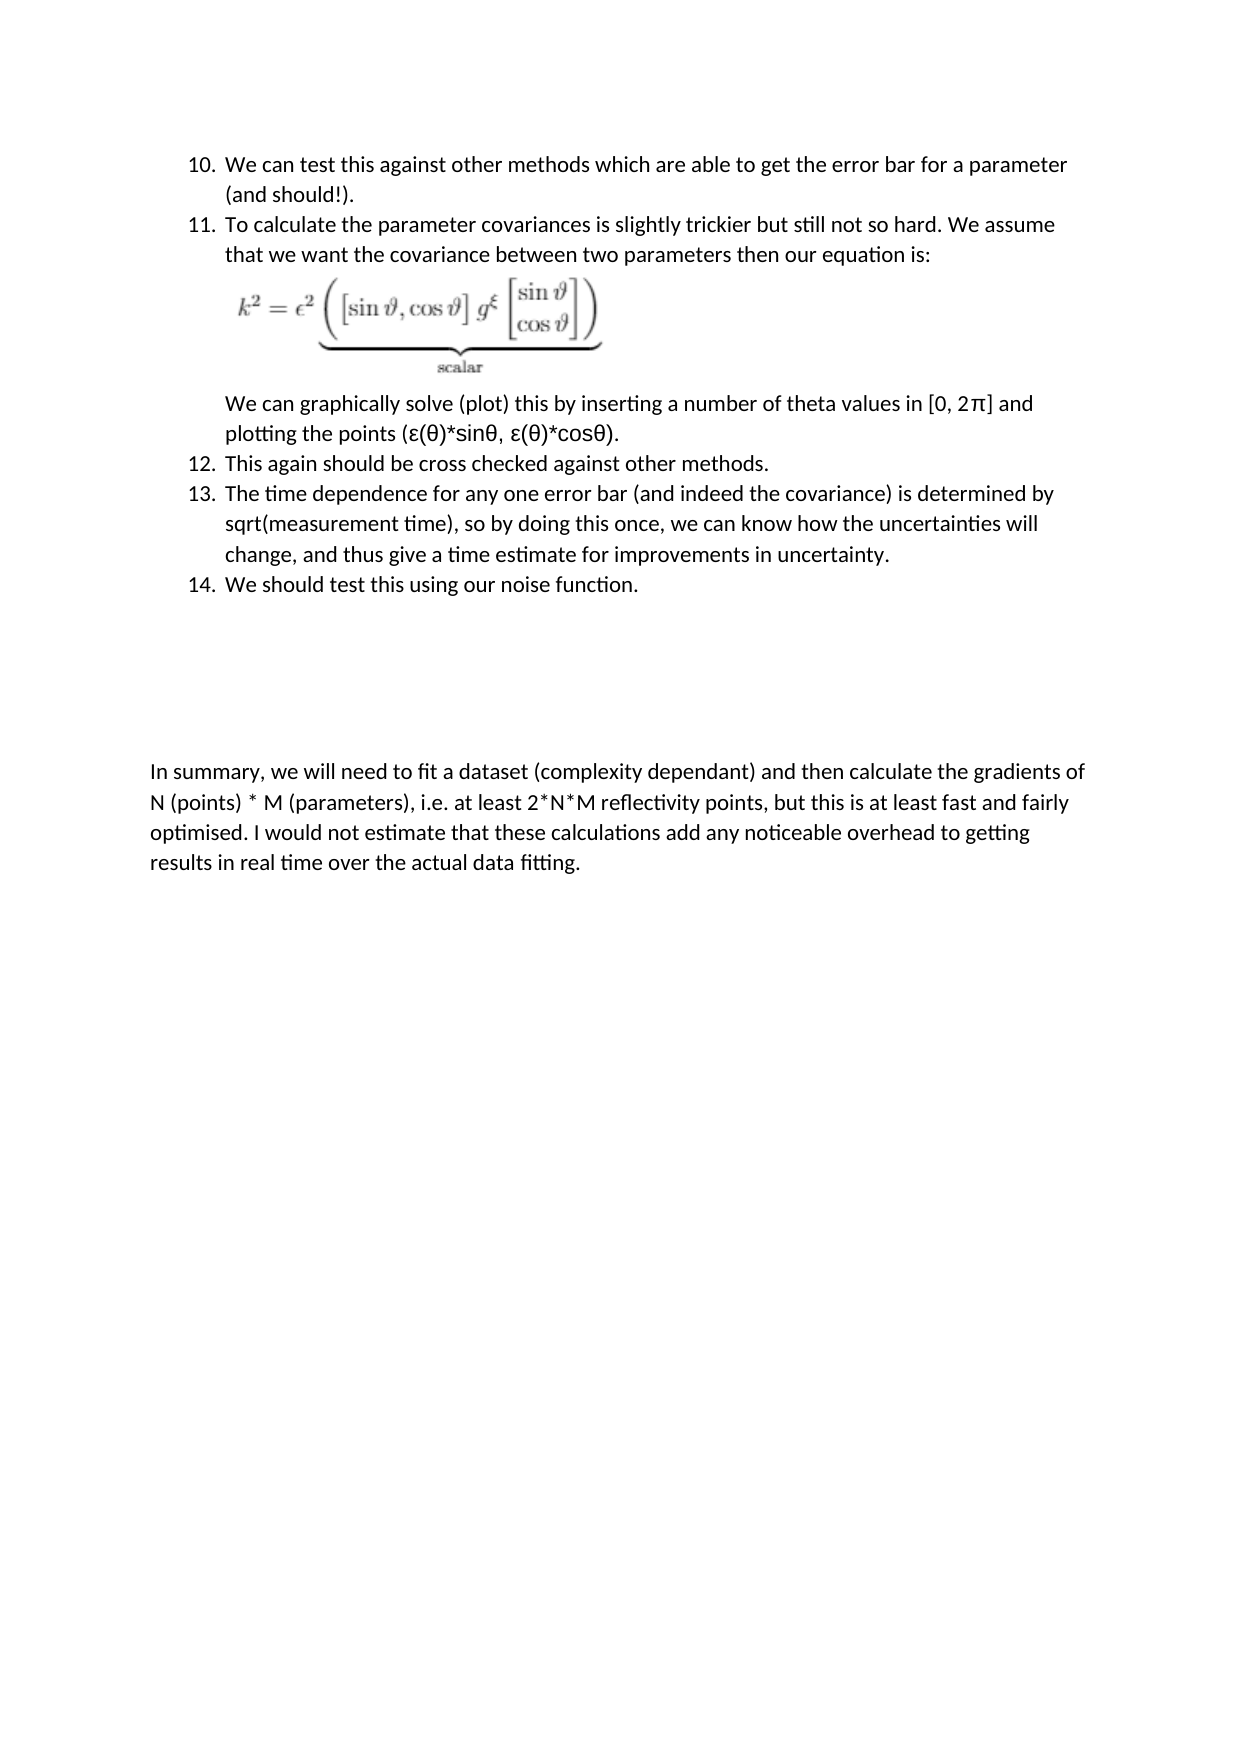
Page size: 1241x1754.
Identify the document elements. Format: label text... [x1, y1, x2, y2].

list We can test this against other methods which are able to get the error bar for a parameter (and should!). [187, 150, 1090, 208]
list This again should be cross checked against other methods. [187, 449, 1090, 477]
list The time dependence for any one error bar (and indeed the covariance) is determined by sqrt(measurement time), so by doing this once, we can know how the uncertainties will change, and thus give a time estimate for improvements in uncertainty. [187, 479, 1090, 568]
text In summary, we will need to fit a dataset (complexity dependant) and then calculate the gradients of N (points) * M (parameters), i.e. at least 2*N*M reflectivity points, but this is at least fast and fairly optimised. I would not estimate that these calculations add any noticeable overhead to getting results in real time over the actual data fitting. [150, 757, 1090, 876]
picture [225, 270, 607, 387]
list We should test this using our noise function. [187, 570, 1090, 598]
list We can graphically solve (plot) this by inserting a number of theta values in [0, 2π] and plotting the points (ε(θ)*sinθ, ε(θ)*cosθ). [225, 389, 1090, 447]
list To calculate the parameter covariances is slightly trickier but still not so hard. We assume that we want the covariance between two parameters then our equation is: [187, 210, 1090, 269]
